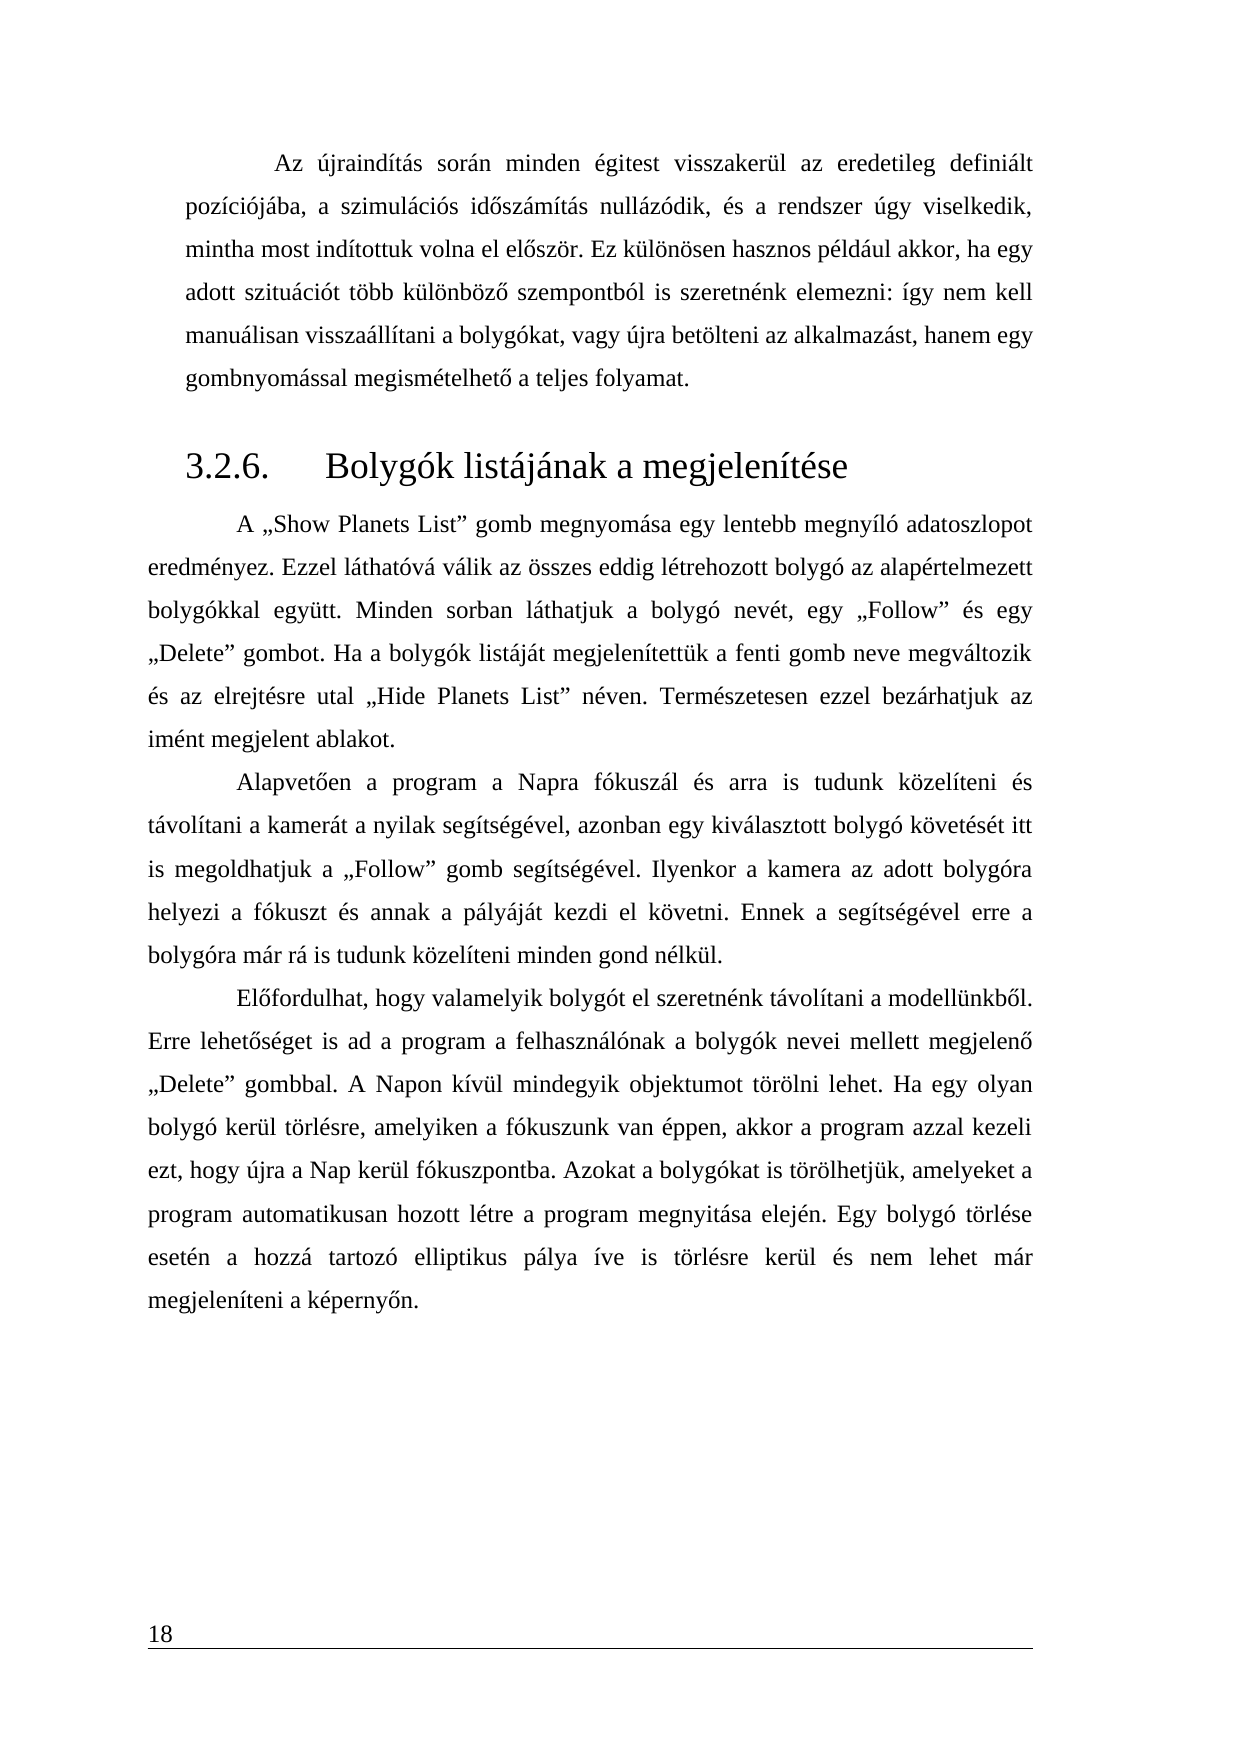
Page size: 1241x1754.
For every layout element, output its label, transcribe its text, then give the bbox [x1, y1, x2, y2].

subtitle Bolygók listájának a megjelenítése [185, 444, 1033, 487]
text Alapvetően a program a Napra fókuszál és arra is tudunk közelíteni és távolítani a kamerát a nyilak segítségével, azonban egy kiválasztott bolygó követését itt is megoldhatjuk a „Follow” gomb segítségével. Ilyenkor a kamera az adott bolygóra helyezi a fókuszt és annak a pályáját kezdi el követni. Ennek a segítségével erre a bolygóra már rá is tudunk közelíteni minden gond nélkül. [148, 767, 1033, 969]
text Az újraindítás során minden égitest visszakerül az eredetileg definiált pozíciójába, a szimulációs időszámítás nullázódik, és a rendszer úgy viselkedik, mintha most indítottuk volna el először. Ez különösen hasznos például akkor, ha egy adott szituációt több különböző szempontból is szeretnénk elemezni: így nem kell manuálisan visszaállítani a bolygókat, vagy újra betölteni az alkalmazást, hanem egy gombnyomással megismételhető a teljes folyamat. [185, 148, 1033, 392]
